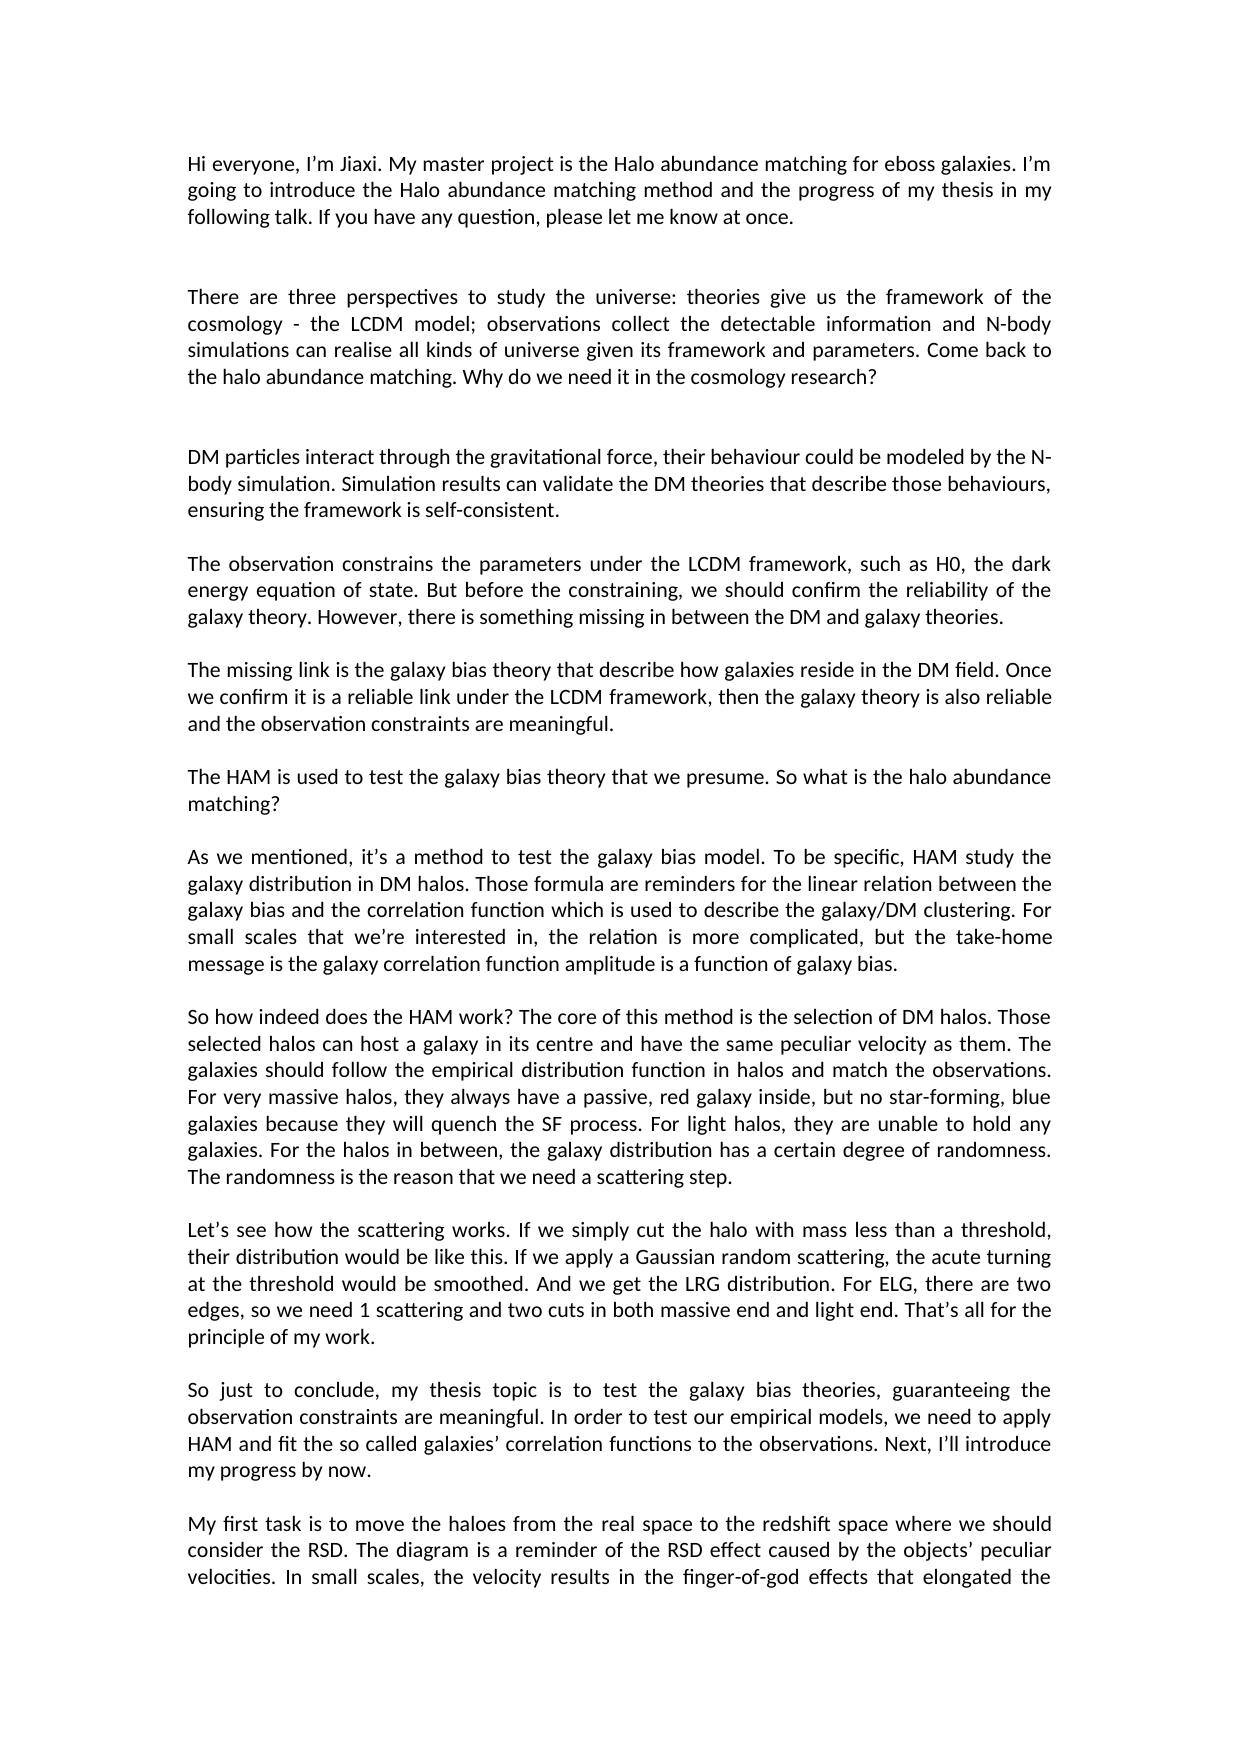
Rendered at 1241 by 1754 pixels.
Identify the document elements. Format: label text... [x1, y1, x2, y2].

text Let’s see how the scattering works. If we simply cut the halo with mass less than a threshold, their distribution would be like this. If we apply a Gaussian random scattering, the acute turning at the threshold would be smoothed. And we get the LRG distribution. For ELG, there are two edges, so we need 1 scattering and two cuts in both massive end and light end. That’s all for the principle of my work. [187, 1217, 1053, 1350]
text Hi everyone, I’m Jiaxi. My master project is the Halo abundance matching for eboss galaxies. I’m going to introduce the Halo abundance matching method and the progress of my thesis in my following talk. If you have any question, please let me know at once. [187, 150, 1053, 230]
text The HAM is used to test the galaxy bias theory that we presume. So what is the halo abundance matching? [187, 763, 1053, 817]
text As we mentioned, it’s a method to test the galaxy bias model. To be specific, HAM study the galaxy distribution in DM halos. Those formula are reminders for the linear relation between the galaxy bias and the correlation function which is used to describe the galaxy/DM clustering. For small scales that we’re interested in, the relation is more complicated, but the take-home message is the galaxy correlation function amplitude is a function of galaxy bias. [187, 843, 1053, 977]
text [187, 1510, 1053, 1590]
text DM particles interact through the gravitational force, their behaviour could be modeled by the N-body simulation. Simulation results can validate the DM theories that describe those behaviours, ensuring the framework is self-consistent. [187, 443, 1053, 523]
text So just to conclude, my thesis topic is to test the galaxy bias theories, guaranteeing the observation constraints are meaningful. In order to test our empirical models, we need to apply HAM and fit the so called galaxies’ correlation functions to the observations. Next, I’ll introduce my progress by now. [187, 1377, 1053, 1483]
text So how indeed does the HAM work? The core of this method is the selection of DM halos. Those selected halos can host a galaxy in its centre and have the same peculiar velocity as them. The galaxies should follow the empirical distribution function in halos and match the observations. For very massive halos, they always have a passive, red galaxy inside, but no star-forming, blue galaxies because they will quench the SF process. For light halos, they are unable to hold any galaxies. For the halos in between, the galaxy distribution has a certain degree of randomness. The randomness is the reason that we need a scattering step. [187, 1003, 1053, 1190]
text There are three perspectives to study the universe: theories give us the framework of the cosmology - the LCDM model; observations collect the detectable information and N-body simulations can realise all kinds of universe given its framework and parameters. Come back to the halo abundance matching. Why do we need it in the cosmology research? [187, 283, 1053, 390]
text The missing link is the galaxy bias theory that describe how galaxies reside in the DM field. Once we confirm it is a reliable link under the LCDM framework, then the galaxy theory is also reliable and the observation constraints are meaningful. [187, 657, 1053, 737]
text The observation constrains the parameters under the LCDM framework, such as H0, the dark energy equation of state. But before the constraining, we should confirm the reliability of the galaxy theory. However, there is something missing in between the DM and galaxy theories. [187, 550, 1053, 630]
